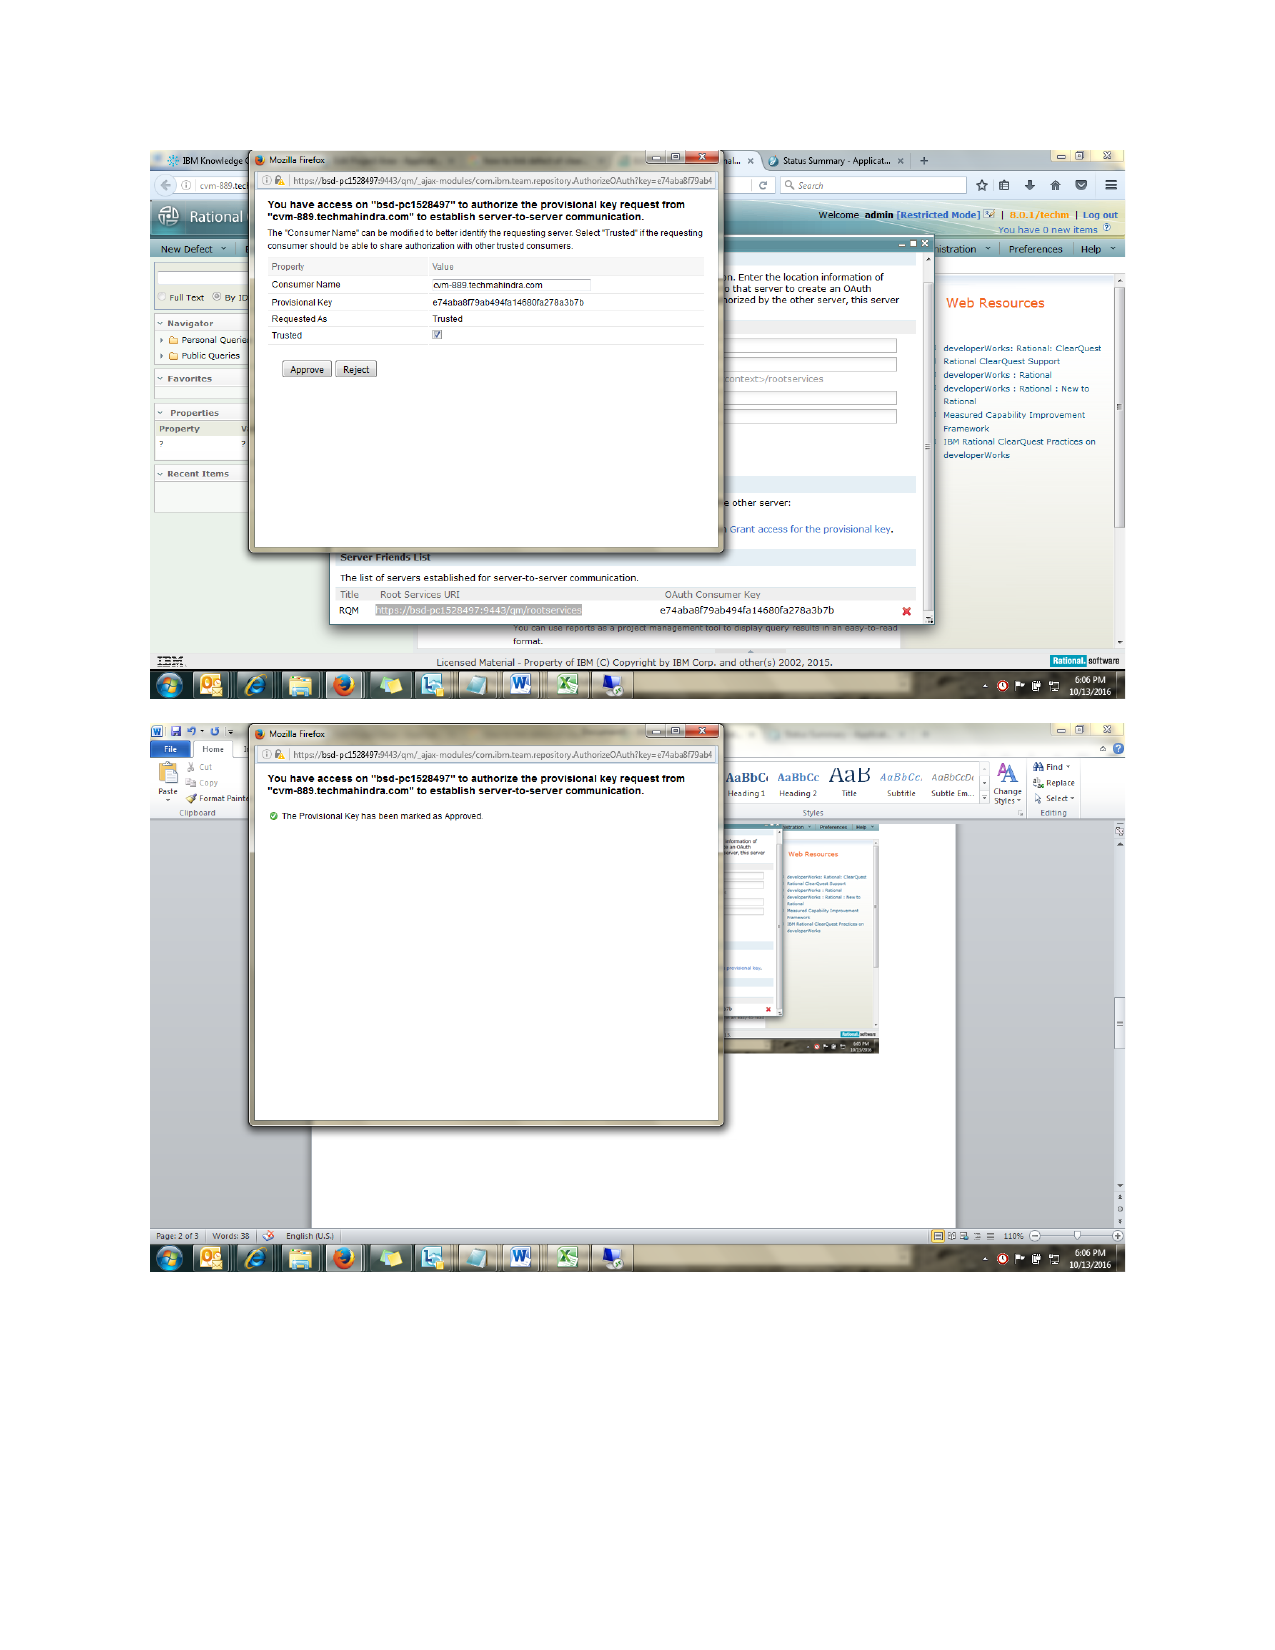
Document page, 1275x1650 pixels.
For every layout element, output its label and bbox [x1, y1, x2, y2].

picture [150, 723, 1125, 1272]
picture [150, 150, 1125, 699]
